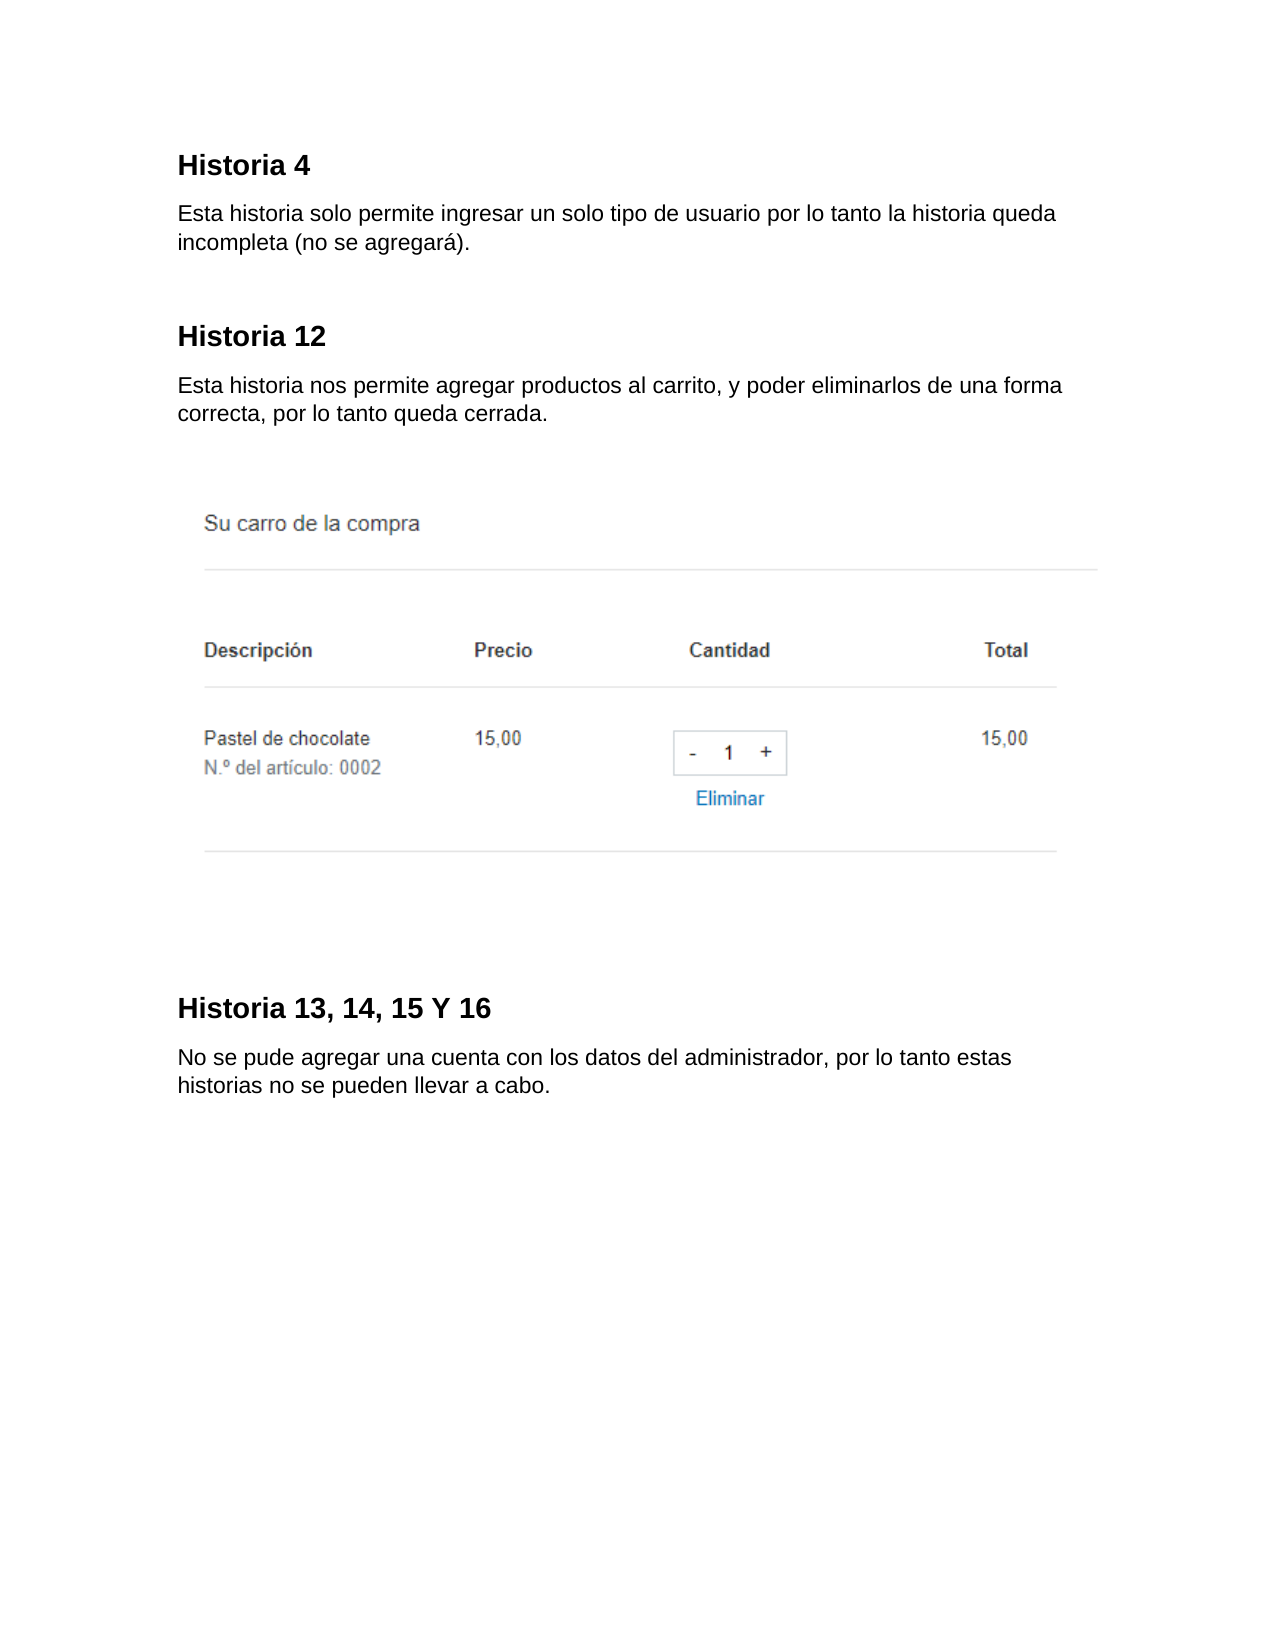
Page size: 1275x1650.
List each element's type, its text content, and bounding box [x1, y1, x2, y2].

text Esta historia solo permite ingresar un solo tipo de usuario por lo tanto la historia queda incompleta (no se agregará). [177, 200, 1098, 255]
text Historia 4 [177, 148, 1098, 181]
text No se pude agregar una cuenta con los datos del administrador, por lo tanto estas historias no se pueden llevar a cabo. [177, 1044, 1098, 1099]
text Historia 13, 14, 15 Y 16 [177, 991, 1098, 1025]
text Historia 12 [177, 319, 1098, 353]
text Esta historia nos permite agregar productos al carrito, y poder eliminarlos de una forma correcta, por lo tanto queda cerrada. [177, 372, 1098, 427]
picture [177, 490, 1098, 867]
